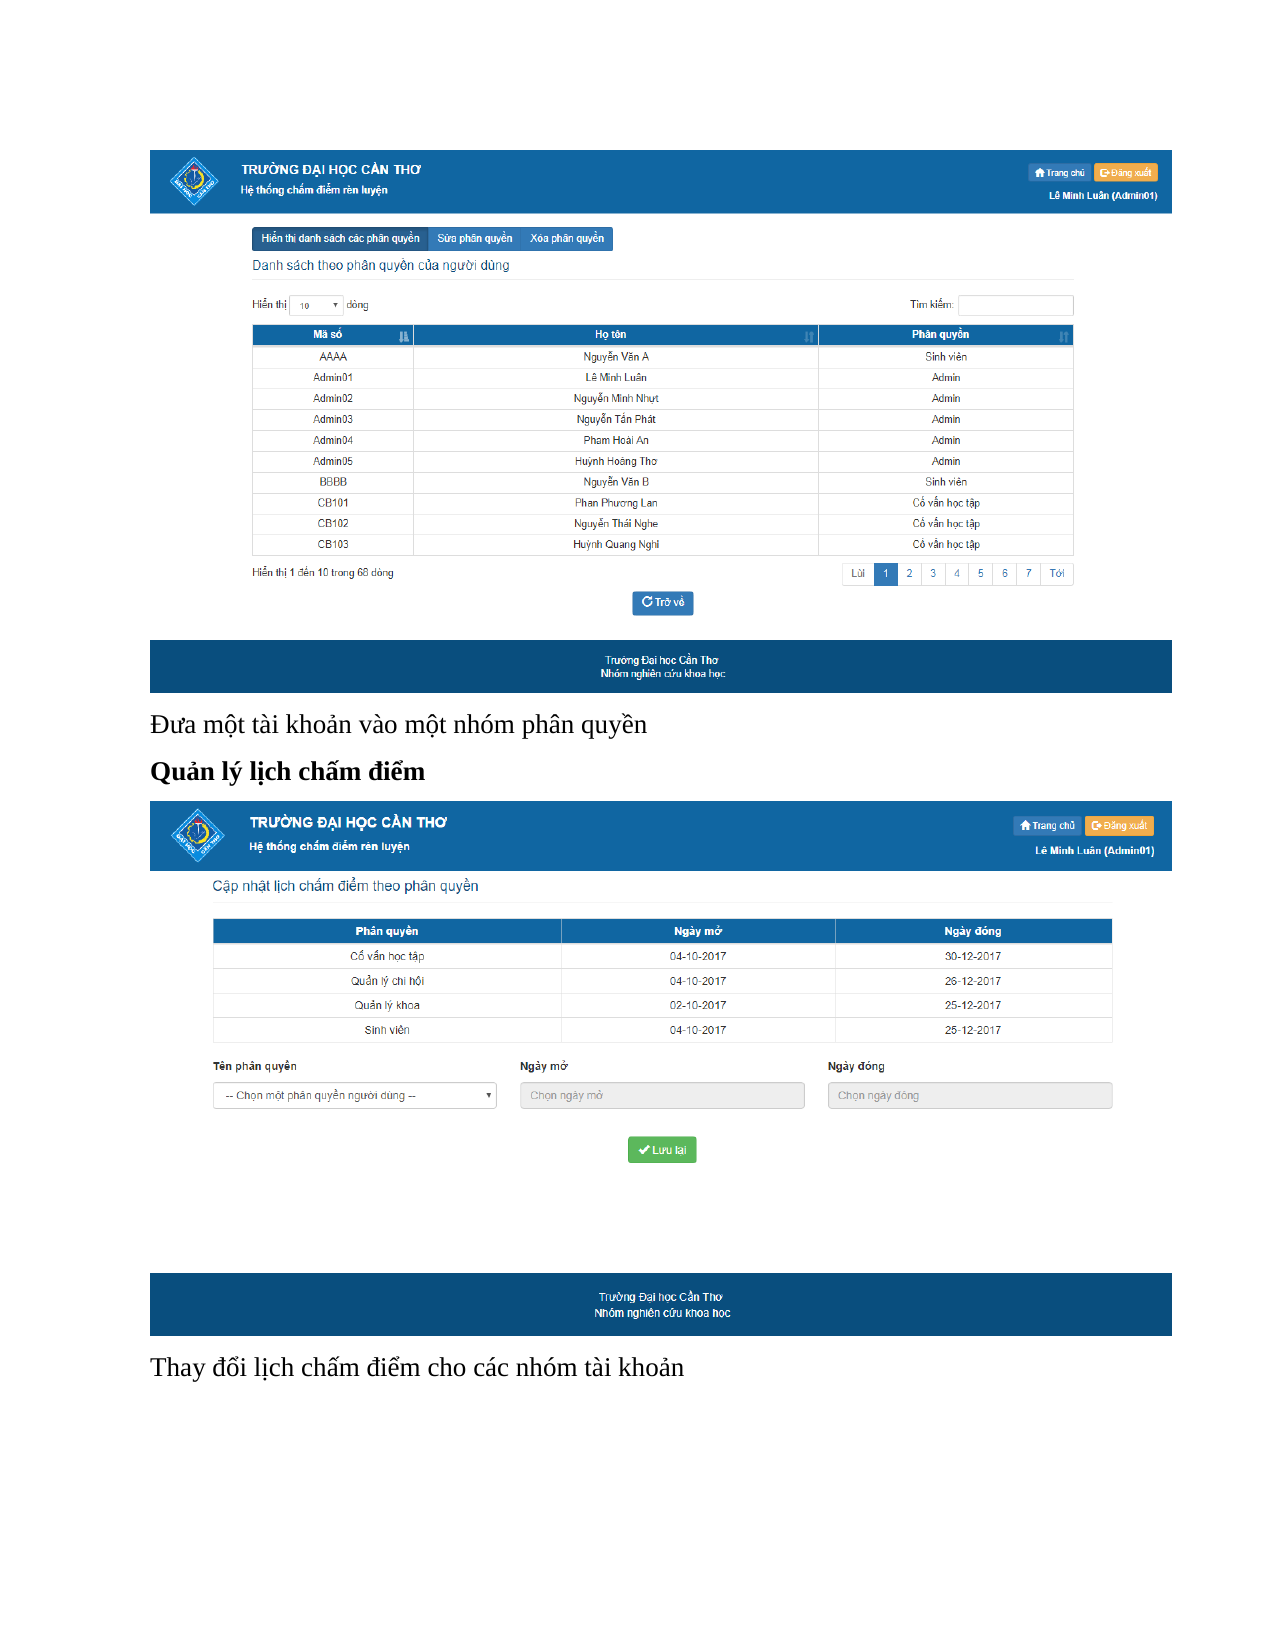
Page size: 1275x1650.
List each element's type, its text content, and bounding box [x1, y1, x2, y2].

picture [150, 801, 1172, 1336]
text Thay đổi lịch chấm điểm cho các nhóm tài khoản [150, 1352, 1172, 1383]
text Đưa một tài khoản vào một nhóm phân quyền [150, 708, 1172, 740]
picture [150, 150, 1172, 693]
text Quản lý lịch chấm điểm [150, 755, 1172, 786]
